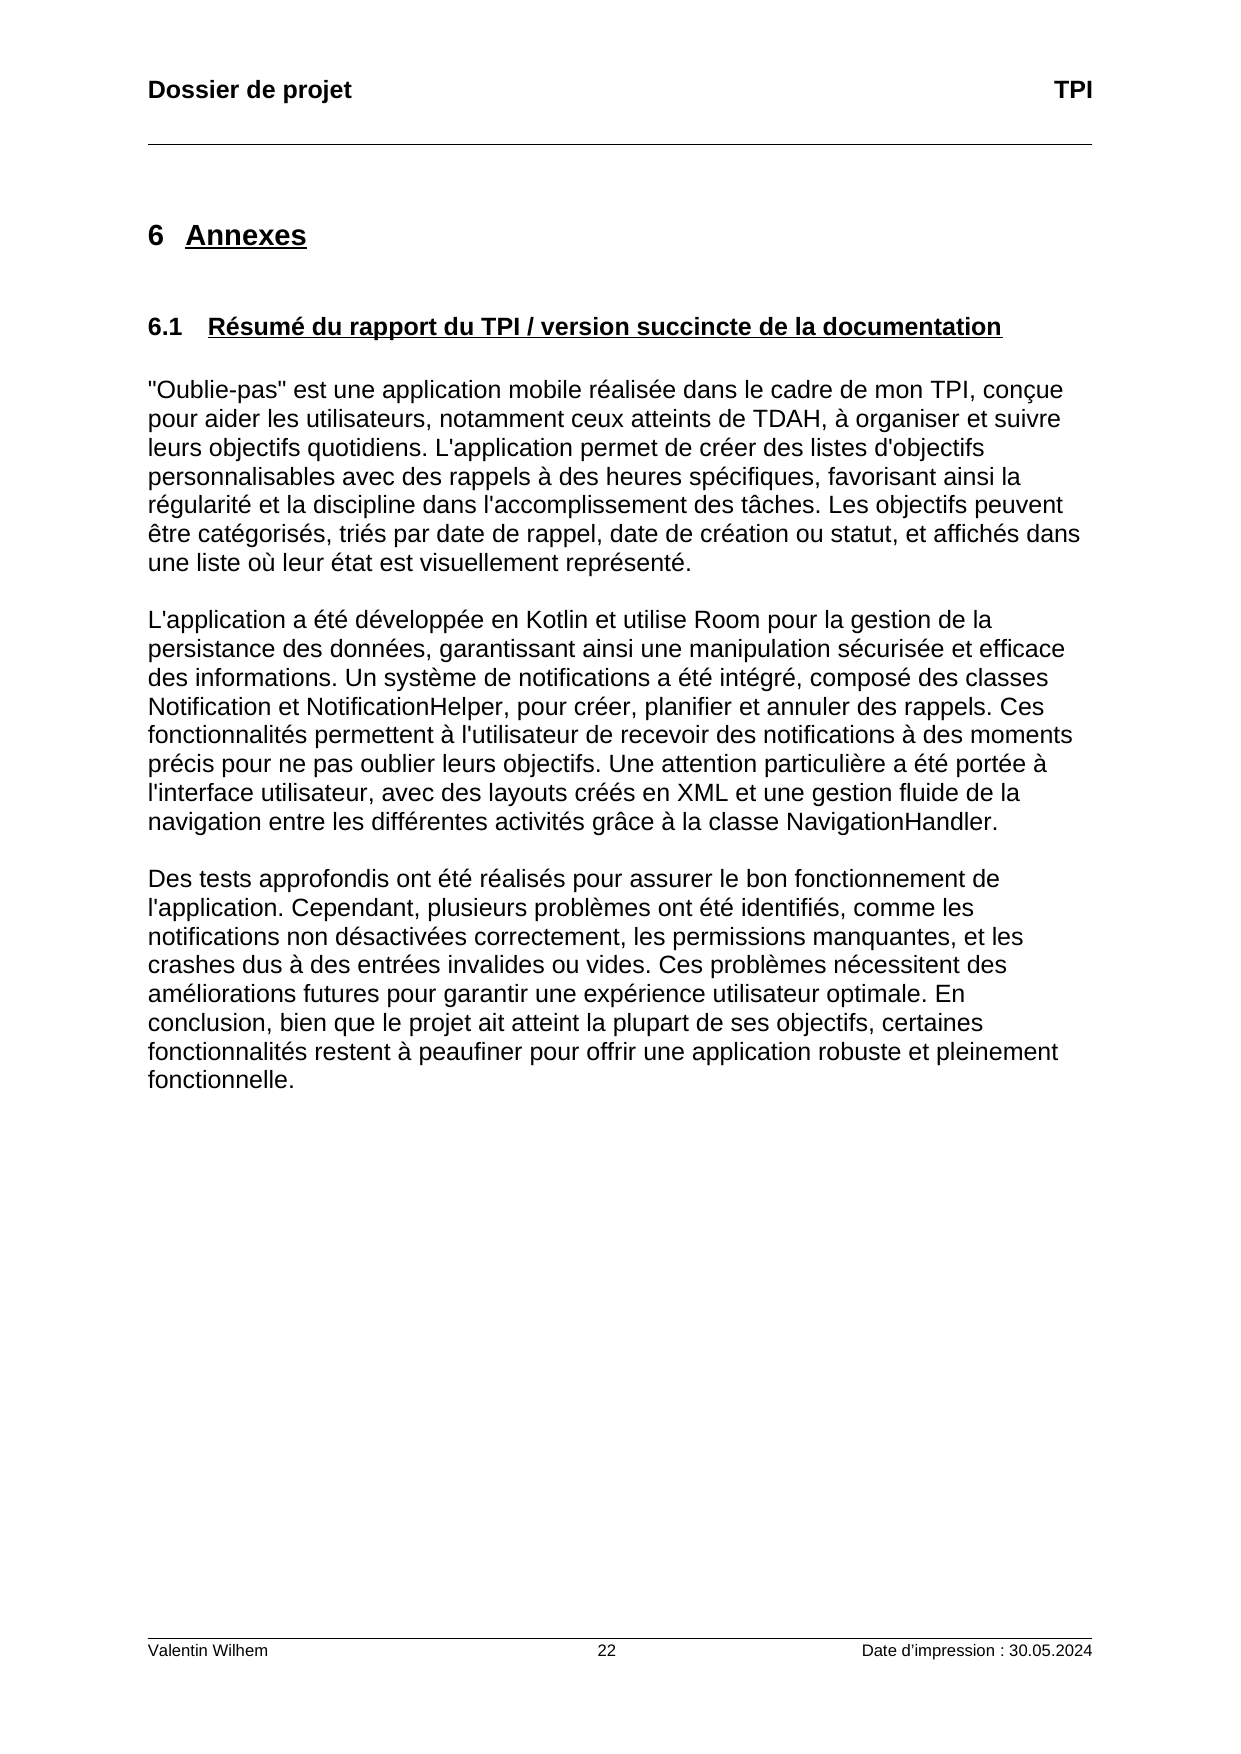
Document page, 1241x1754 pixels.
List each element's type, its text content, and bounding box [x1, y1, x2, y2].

text L'application a été développée en Kotlin et utilise Room pour la gestion de la persistance des données, garantissant ainsi une manipulation sécurisée et efficace des informations. Un système de notifications a été intégré, composé des classes Notification et NotificationHelper, pour créer, planifier et annuler des rappels. Ces fonctionnalités permettent à l'utilisateur de recevoir des notifications à des moments précis pour ne pas oublier leurs objectifs. Une attention particulière a été portée à l'interface utilisateur, avec des layouts créés en XML et une gestion fluide de la navigation entre les différentes activités grâce à la classe NavigationHandler. [148, 606, 1092, 836]
subtitle Annexes [148, 218, 1092, 252]
text Des tests approfondis ont été réalisés pour assurer le bon fonctionnement de l'application. Cependant, plusieurs problèmes ont été identifiés, comme les notifications non désactivées correctement, les permissions manquantes, et les crashes dus à des entrées invalides ou vides. Ces problèmes nécessitent des améliorations futures pour garantir une expérience utilisateur optimale. En conclusion, bien que le projet ait atteint la plupart de ses objectifs, certaines fonctionnalités restent à peaufiner pour offrir une application robuste et pleinement fonctionnelle. [148, 864, 1092, 1094]
text "Oublie-pas" est une application mobile réalisée dans le cadre de mon TPI, conçue pour aider les utilisateurs, notamment ceux atteints de TDAH, à organiser et suivre leurs objectifs quotidiens. L'application permet de créer des listes d'objectifs personnalisables avec des rappels à des heures spécifiques, favorisant ainsi la régularité et la discipline dans l'accomplissement des tâches. Les objectifs peuvent être catégorisés, triés par date de rappel, date de création ou statut, et affichés dans une liste où leur état est visuellement représenté. [148, 376, 1092, 577]
subtitle Résumé du rapport du TPI / version succincte de la documentation [148, 312, 1092, 341]
